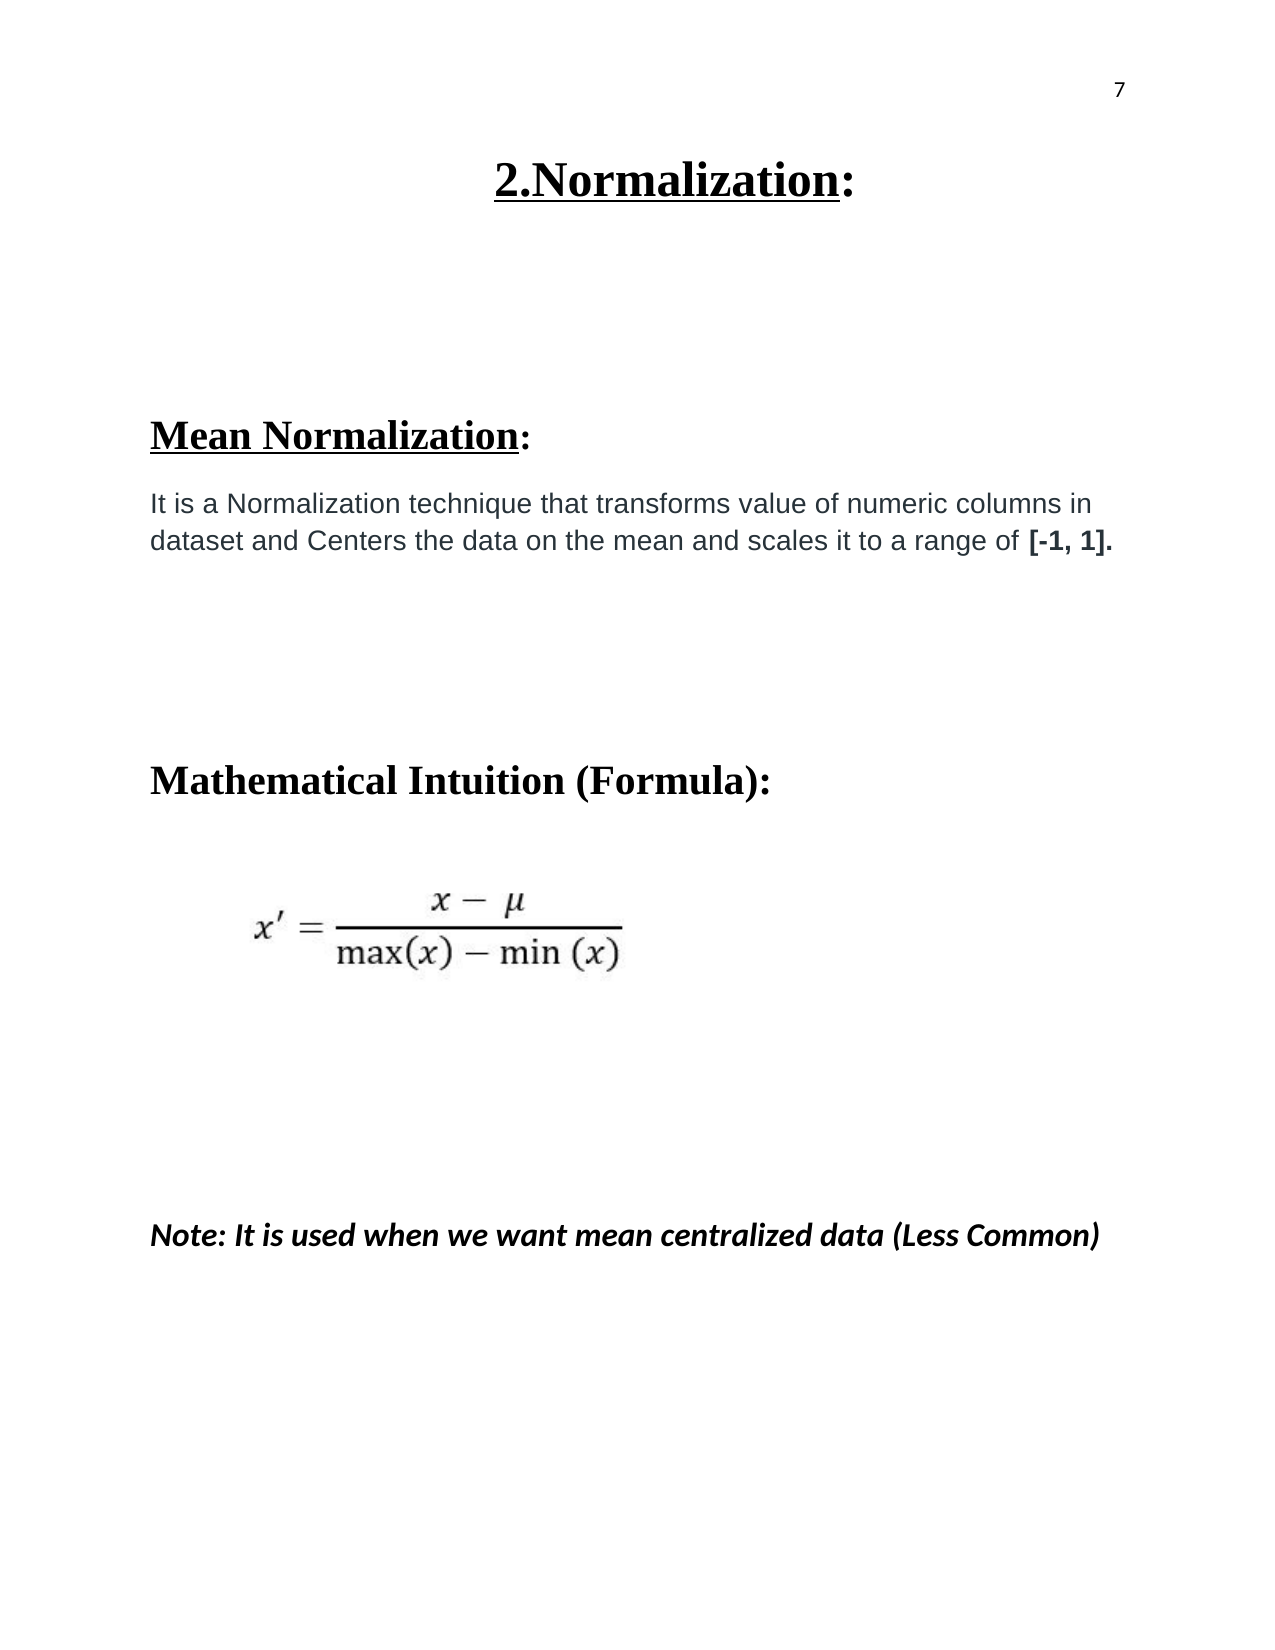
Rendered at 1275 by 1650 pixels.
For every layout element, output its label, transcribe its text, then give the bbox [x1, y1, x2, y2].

text Note: It is used when we want mean centralized data (Less Common) [150, 1214, 1125, 1255]
text It is a Normalization technique that transforms value of numeric columns in dataset and Centers the data on the mean and scales it to a range of [-1, 1]. [150, 487, 1125, 556]
text Mathematical Intuition (Formula): [150, 756, 1125, 804]
text 2.Normalization: [225, 150, 1125, 207]
text Mean Normalization: [150, 411, 1125, 458]
picture [200, 831, 779, 1047]
